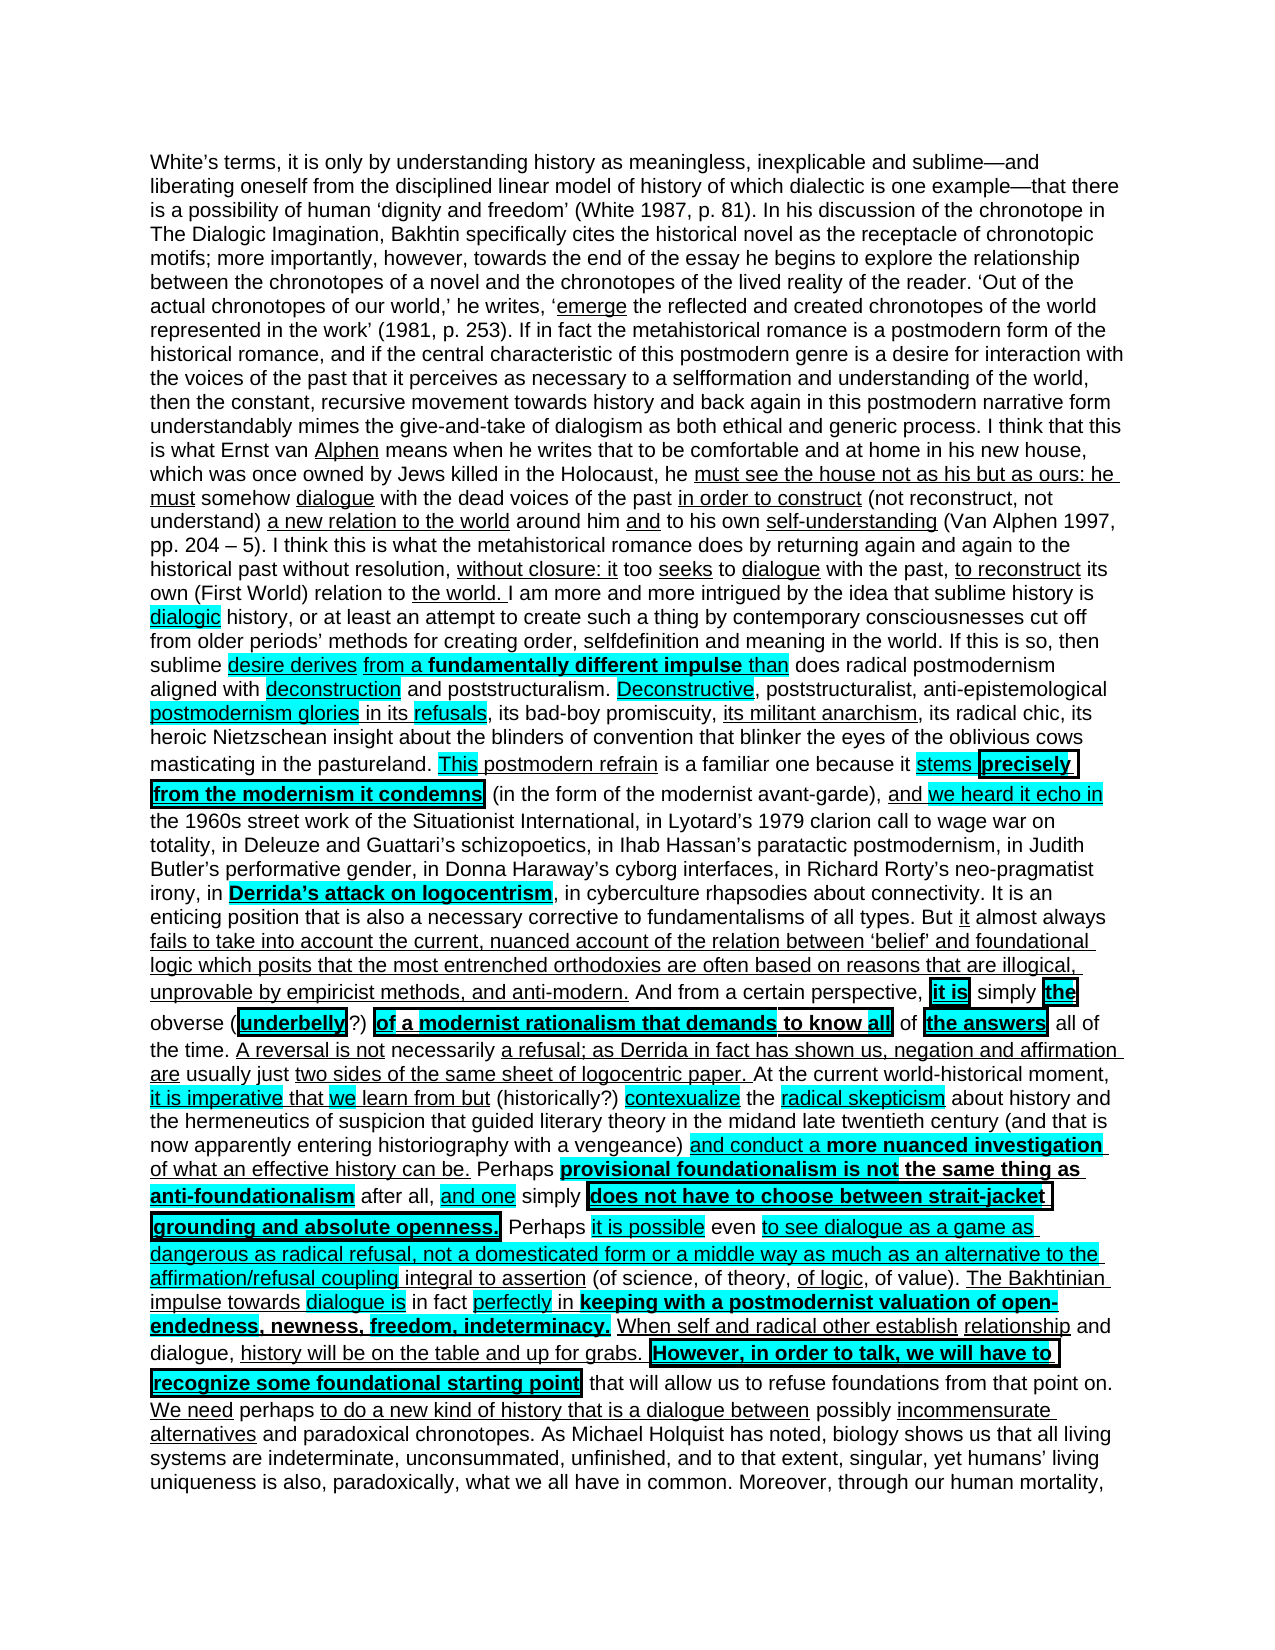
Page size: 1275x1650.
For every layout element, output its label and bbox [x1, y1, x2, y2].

text [150, 150, 1125, 1494]
